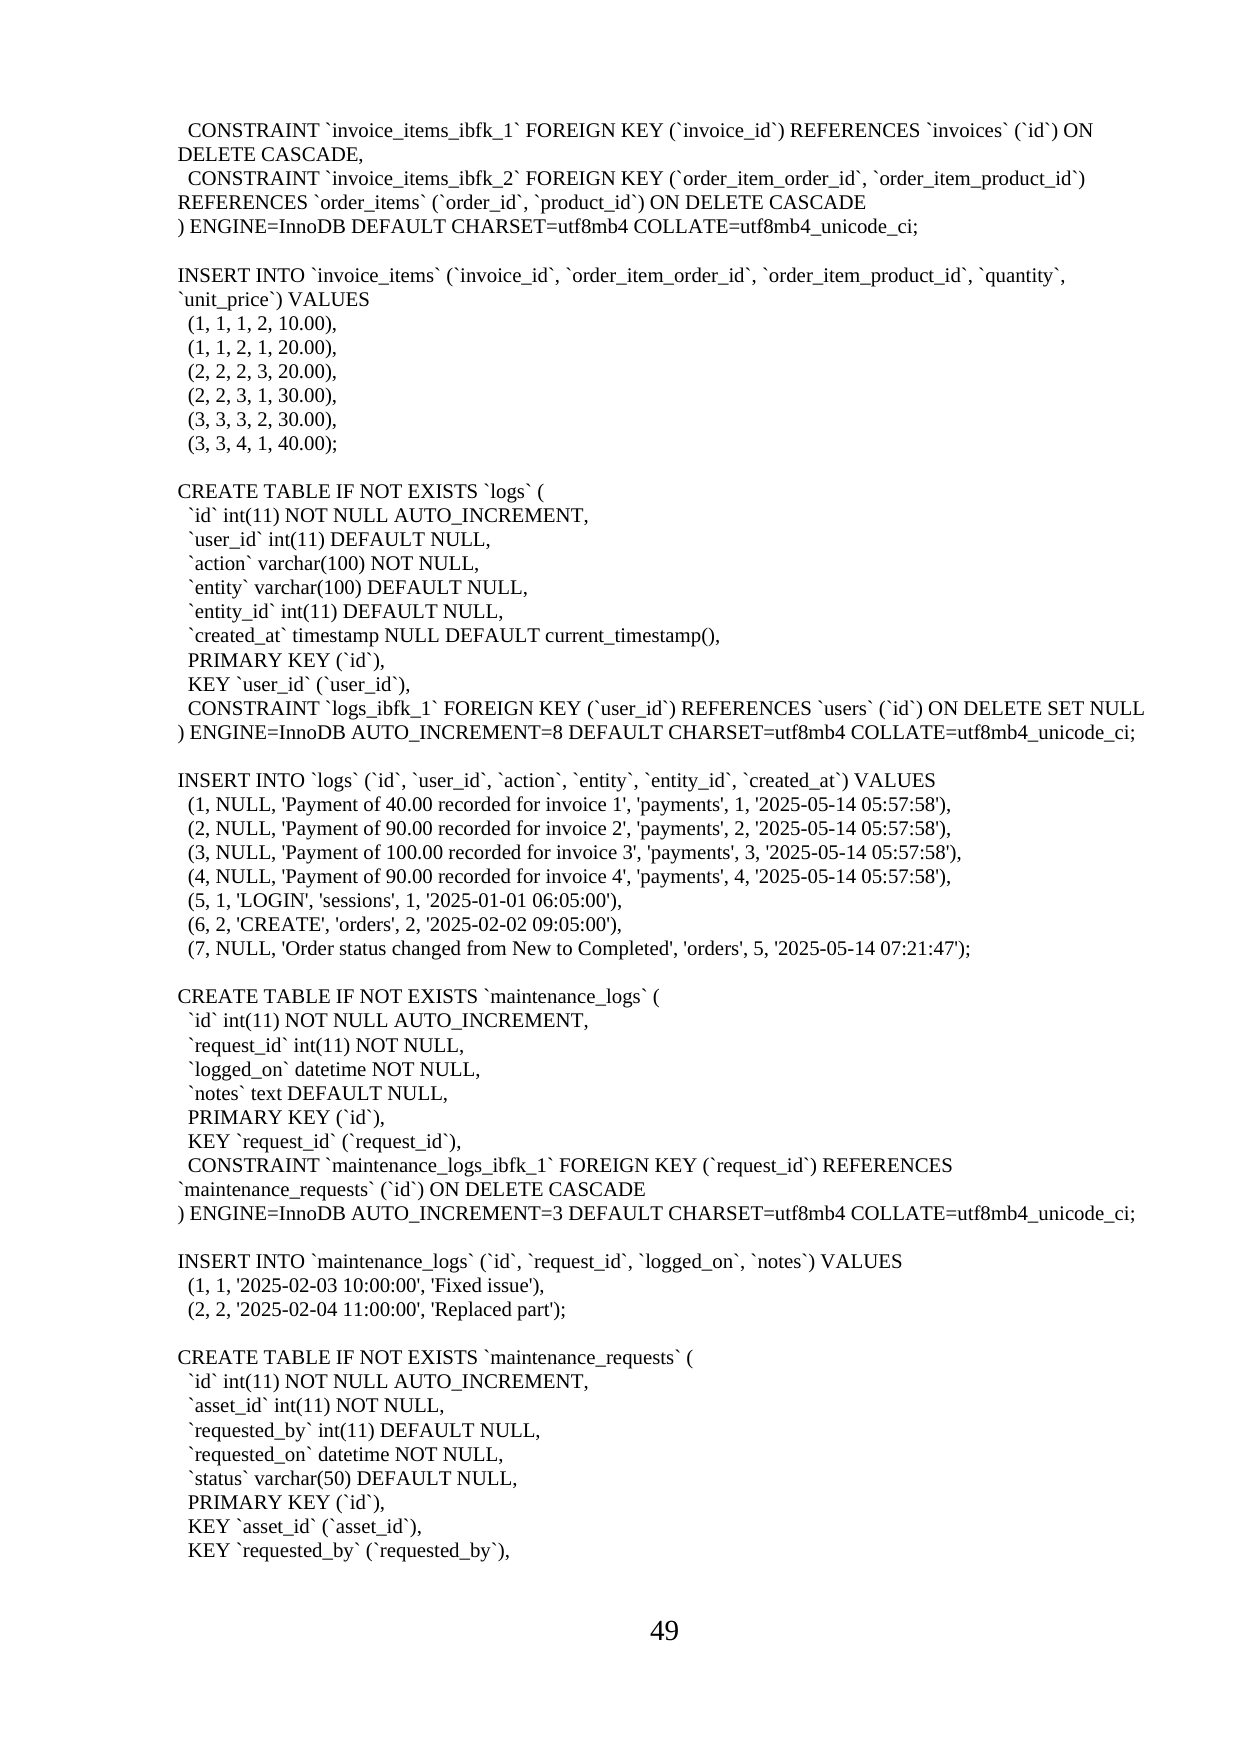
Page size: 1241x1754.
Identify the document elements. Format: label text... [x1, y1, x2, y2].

text KEY `asset_id` (`asset_id`), [177, 1514, 1152, 1538]
text `user_id` int(11) DEFAULT NULL, [177, 527, 1152, 551]
text `status` varchar(50) DEFAULT NULL, [177, 1466, 1152, 1490]
text CONSTRAINT `maintenance_logs_ibfk_1` FOREIGN KEY (`request_id`) REFERENCES `maintenance_requests` (`id`) ON DELETE CASCADE [177, 1153, 1152, 1201]
text (3, NULL, 'Payment of 100.00 recorded for invoice 3', 'payments', 3, '2025-05-14 05:57:58'), [177, 840, 1152, 864]
text `id` int(11) NOT NULL AUTO_INCREMENT, [177, 503, 1152, 527]
text (1, 1, 2, 1, 20.00), [177, 335, 1152, 359]
text (4, NULL, 'Payment of 90.00 recorded for invoice 4', 'payments', 4, '2025-05-14 05:57:58'), [177, 864, 1152, 888]
text PRIMARY KEY (`id`), [177, 1490, 1152, 1514]
text (5, 1, 'LOGIN', 'sessions', 1, '2025-01-01 06:05:00'), [177, 888, 1152, 912]
text (1, NULL, 'Payment of 40.00 recorded for invoice 1', 'payments', 1, '2025-05-14 05:57:58'), [177, 792, 1152, 816]
text `id` int(11) NOT NULL AUTO_INCREMENT, [177, 1008, 1152, 1032]
text ) ENGINE=InnoDB AUTO_INCREMENT=3 DEFAULT CHARSET=utf8mb4 COLLATE=utf8mb4_unicode_ci; [177, 1201, 1152, 1225]
text `entity` varchar(100) DEFAULT NULL, [177, 575, 1152, 599]
text ) ENGINE=InnoDB DEFAULT CHARSET=utf8mb4 COLLATE=utf8mb4_unicode_ci; [177, 214, 1152, 238]
text CONSTRAINT `invoice_items_ibfk_1` FOREIGN KEY (`invoice_id`) REFERENCES `invoices` (`id`) ON DELETE CASCADE, [177, 118, 1152, 166]
text KEY `request_id` (`request_id`), [177, 1129, 1152, 1153]
text (2, NULL, 'Payment of 90.00 recorded for invoice 2', 'payments', 2, '2025-05-14 05:57:58'), [177, 816, 1152, 840]
text ) ENGINE=InnoDB AUTO_INCREMENT=8 DEFAULT CHARSET=utf8mb4 COLLATE=utf8mb4_unicode_ci; [177, 720, 1152, 744]
text CREATE TABLE IF NOT EXISTS `maintenance_requests` ( [177, 1345, 1152, 1369]
text `notes` text DEFAULT NULL, [177, 1081, 1152, 1105]
text `action` varchar(100) NOT NULL, [177, 551, 1152, 575]
text (2, 2, 2, 3, 20.00), [177, 359, 1152, 383]
text (7, NULL, 'Order status changed from New to Completed', 'orders', 5, '2025-05-14 07:21:47'); [177, 936, 1152, 960]
text `logged_on` datetime NOT NULL, [177, 1057, 1152, 1081]
text `requested_on` datetime NOT NULL, [177, 1442, 1152, 1466]
text (2, 2, '2025-02-04 11:00:00', 'Replaced part'); [177, 1297, 1152, 1321]
text KEY `requested_by` (`requested_by`), [177, 1538, 1152, 1562]
text (3, 3, 3, 2, 30.00), [177, 407, 1152, 431]
text CONSTRAINT `logs_ibfk_1` FOREIGN KEY (`user_id`) REFERENCES `users` (`id`) ON DELETE SET NULL [177, 696, 1152, 720]
text PRIMARY KEY (`id`), [177, 647, 1152, 672]
text (3, 3, 4, 1, 40.00); [177, 431, 1152, 455]
text (1, 1, 1, 2, 10.00), [177, 311, 1152, 335]
text KEY `user_id` (`user_id`), [177, 672, 1152, 696]
text INSERT INTO `maintenance_logs` (`id`, `request_id`, `logged_on`, `notes`) VALUES [177, 1249, 1152, 1273]
text `id` int(11) NOT NULL AUTO_INCREMENT, [177, 1369, 1152, 1393]
text CONSTRAINT `invoice_items_ibfk_2` FOREIGN KEY (`order_item_order_id`, `order_item_product_id`) REFERENCES `order_items` (`order_id`, `product_id`) ON DELETE CASCADE [177, 166, 1152, 214]
text CREATE TABLE IF NOT EXISTS `maintenance_logs` ( [177, 984, 1152, 1008]
text `request_id` int(11) NOT NULL, [177, 1032, 1152, 1057]
text `created_at` timestamp NULL DEFAULT current_timestamp(), [177, 623, 1152, 647]
text `requested_by` int(11) DEFAULT NULL, [177, 1417, 1152, 1442]
text INSERT INTO `logs` (`id`, `user_id`, `action`, `entity`, `entity_id`, `created_at`) VALUES [177, 768, 1152, 792]
text `entity_id` int(11) DEFAULT NULL, [177, 599, 1152, 623]
text CREATE TABLE IF NOT EXISTS `logs` ( [177, 479, 1152, 503]
text (6, 2, 'CREATE', 'orders', 2, '2025-02-02 09:05:00'), [177, 912, 1152, 936]
text PRIMARY KEY (`id`), [177, 1105, 1152, 1129]
text INSERT INTO `invoice_items` (`invoice_id`, `order_item_order_id`, `order_item_product_id`, `quantity`, `unit_price`) VALUES [177, 262, 1152, 311]
text (1, 1, '2025-02-03 10:00:00', 'Fixed issue'), [177, 1273, 1152, 1297]
text (2, 2, 3, 1, 30.00), [177, 383, 1152, 407]
text `asset_id` int(11) NOT NULL, [177, 1393, 1152, 1417]
